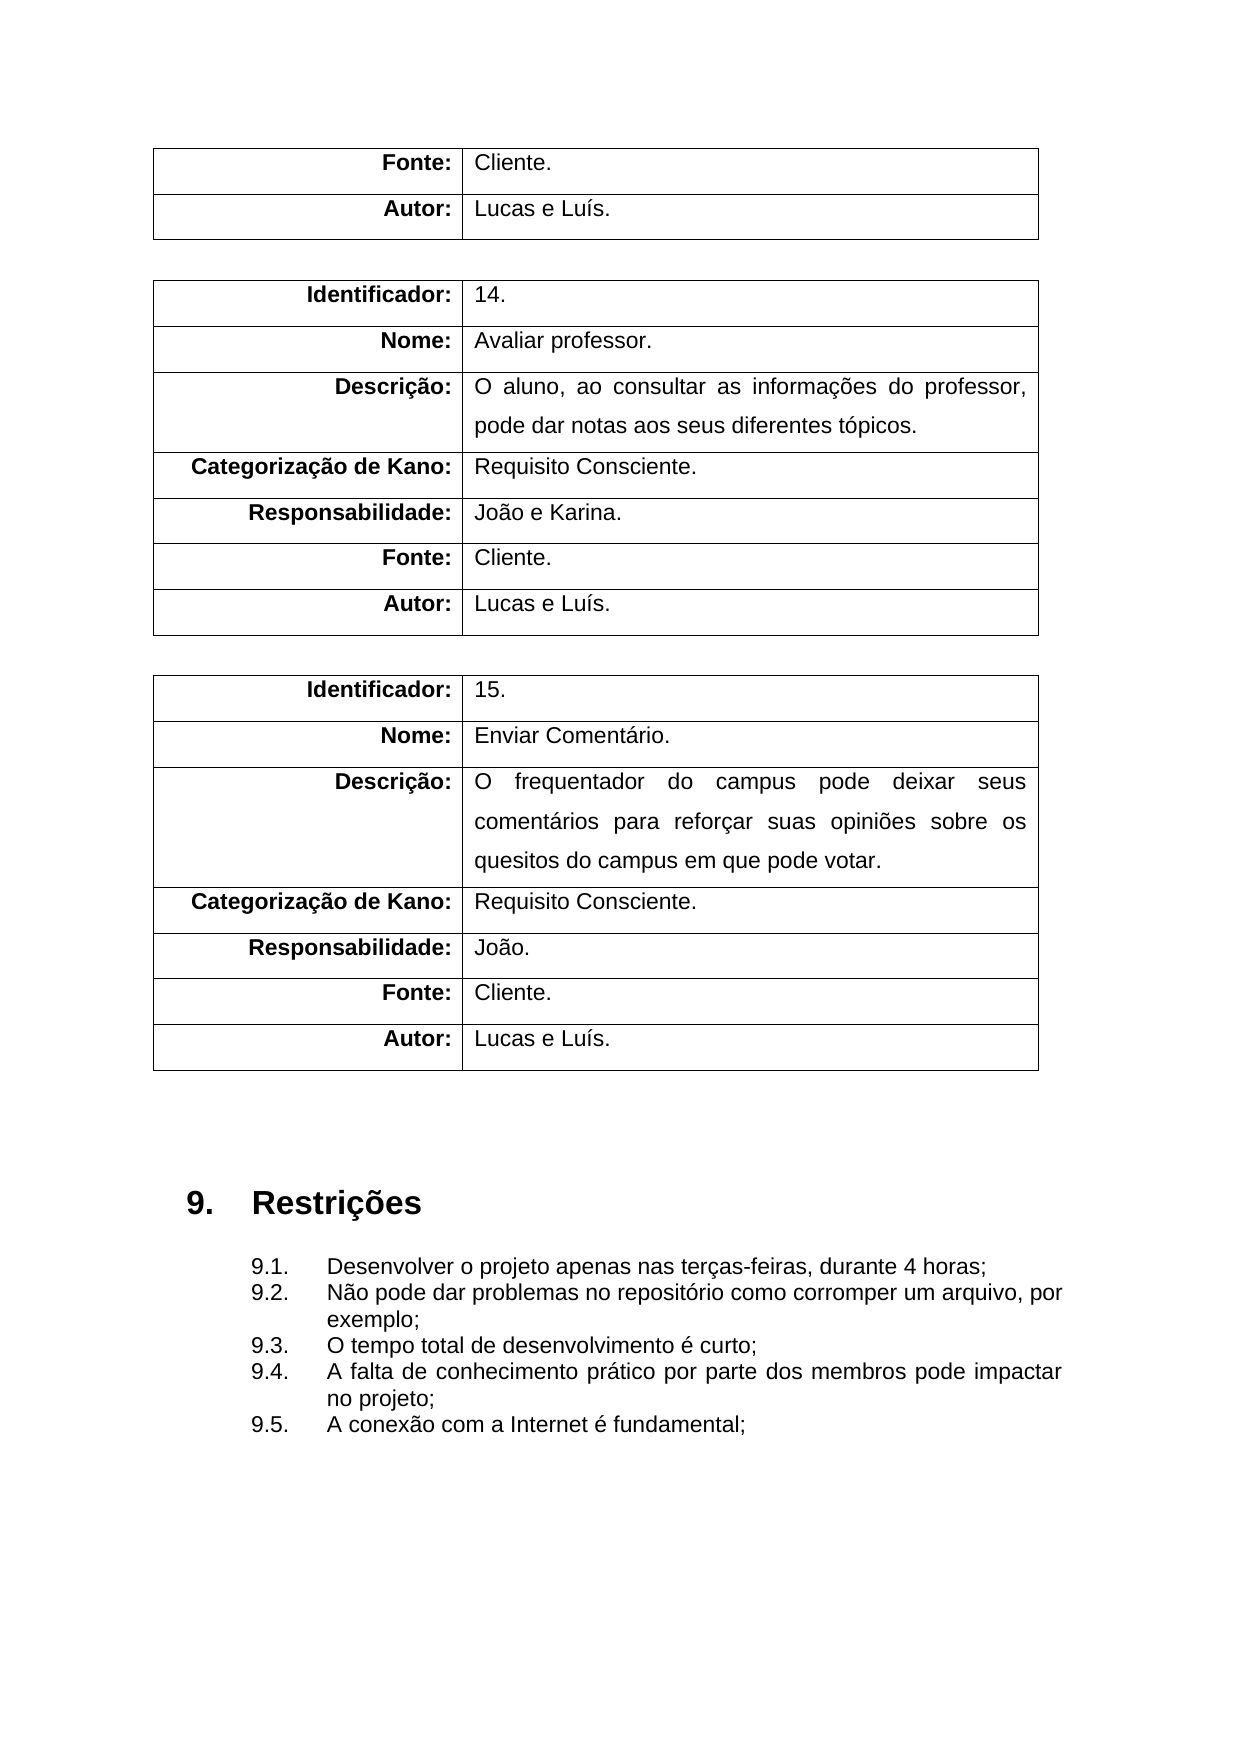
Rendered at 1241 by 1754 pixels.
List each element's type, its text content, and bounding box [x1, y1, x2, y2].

table_cell Descrição: [154, 768, 462, 887]
list A conexão com a Internet é fundamental; [289, 1411, 1063, 1437]
table_cell Categorização de Kano: [154, 888, 462, 932]
list A falta de conhecimento prático por parte dos membros pode impactar no projeto; [289, 1358, 1063, 1411]
table_cell Descrição: [154, 373, 462, 452]
list Não pode dar problemas no repositório como corromper um arquivo, por exemplo; [289, 1279, 1063, 1332]
table_cell Cliente. [463, 979, 1038, 1024]
table_cell Requisito Consciente. [463, 888, 1038, 932]
table_cell João e Karina. [463, 499, 1038, 543]
table_header Identificador: [154, 676, 462, 721]
table_cell Nome: [154, 327, 462, 372]
table_cell Avaliar professor. [463, 327, 1038, 372]
table_header 15. [463, 676, 1038, 721]
table_cell Fonte: [154, 149, 462, 193]
table_cell Categorização de Kano: [154, 453, 462, 497]
table_cell Autor: [154, 195, 462, 239]
table_cell Cliente. [463, 149, 1038, 193]
table_cell Responsabilidade: [154, 934, 462, 978]
table_cell Fonte: [154, 544, 462, 589]
table_cell Autor: [154, 1025, 462, 1070]
table_cell Responsabilidade: [154, 499, 462, 543]
table_cell Fonte: [154, 979, 462, 1024]
table_cell João. [463, 934, 1038, 978]
table_cell Lucas e Luís. [463, 1025, 1038, 1070]
table_cell Enviar Comentário. [463, 722, 1038, 767]
list Desenvolver o projeto apenas nas terças-feiras, durante 4 horas; [289, 1253, 1063, 1279]
table_header 14. [463, 281, 1038, 326]
table_cell Lucas e Luís. [463, 195, 1038, 239]
table_header Identificador: [154, 281, 462, 326]
table_cell Lucas e Luís. [463, 590, 1038, 635]
table_cell Cliente. [463, 544, 1038, 589]
table_cell Autor: [154, 590, 462, 635]
subtitle Restrições [214, 1183, 1063, 1221]
table_cell O frequentador do campus pode deixar seus comentários para reforçar suas opiniões sobre os quesitos do campus em que pode votar. [463, 768, 1038, 887]
table_cell O aluno, ao consultar as informações do professor, pode dar notas aos seus diferentes tópicos. [463, 373, 1038, 452]
table_cell Requisito Consciente. [463, 453, 1038, 497]
list O tempo total de desenvolvimento é curto; [289, 1332, 1063, 1358]
table_cell Nome: [154, 722, 462, 767]
